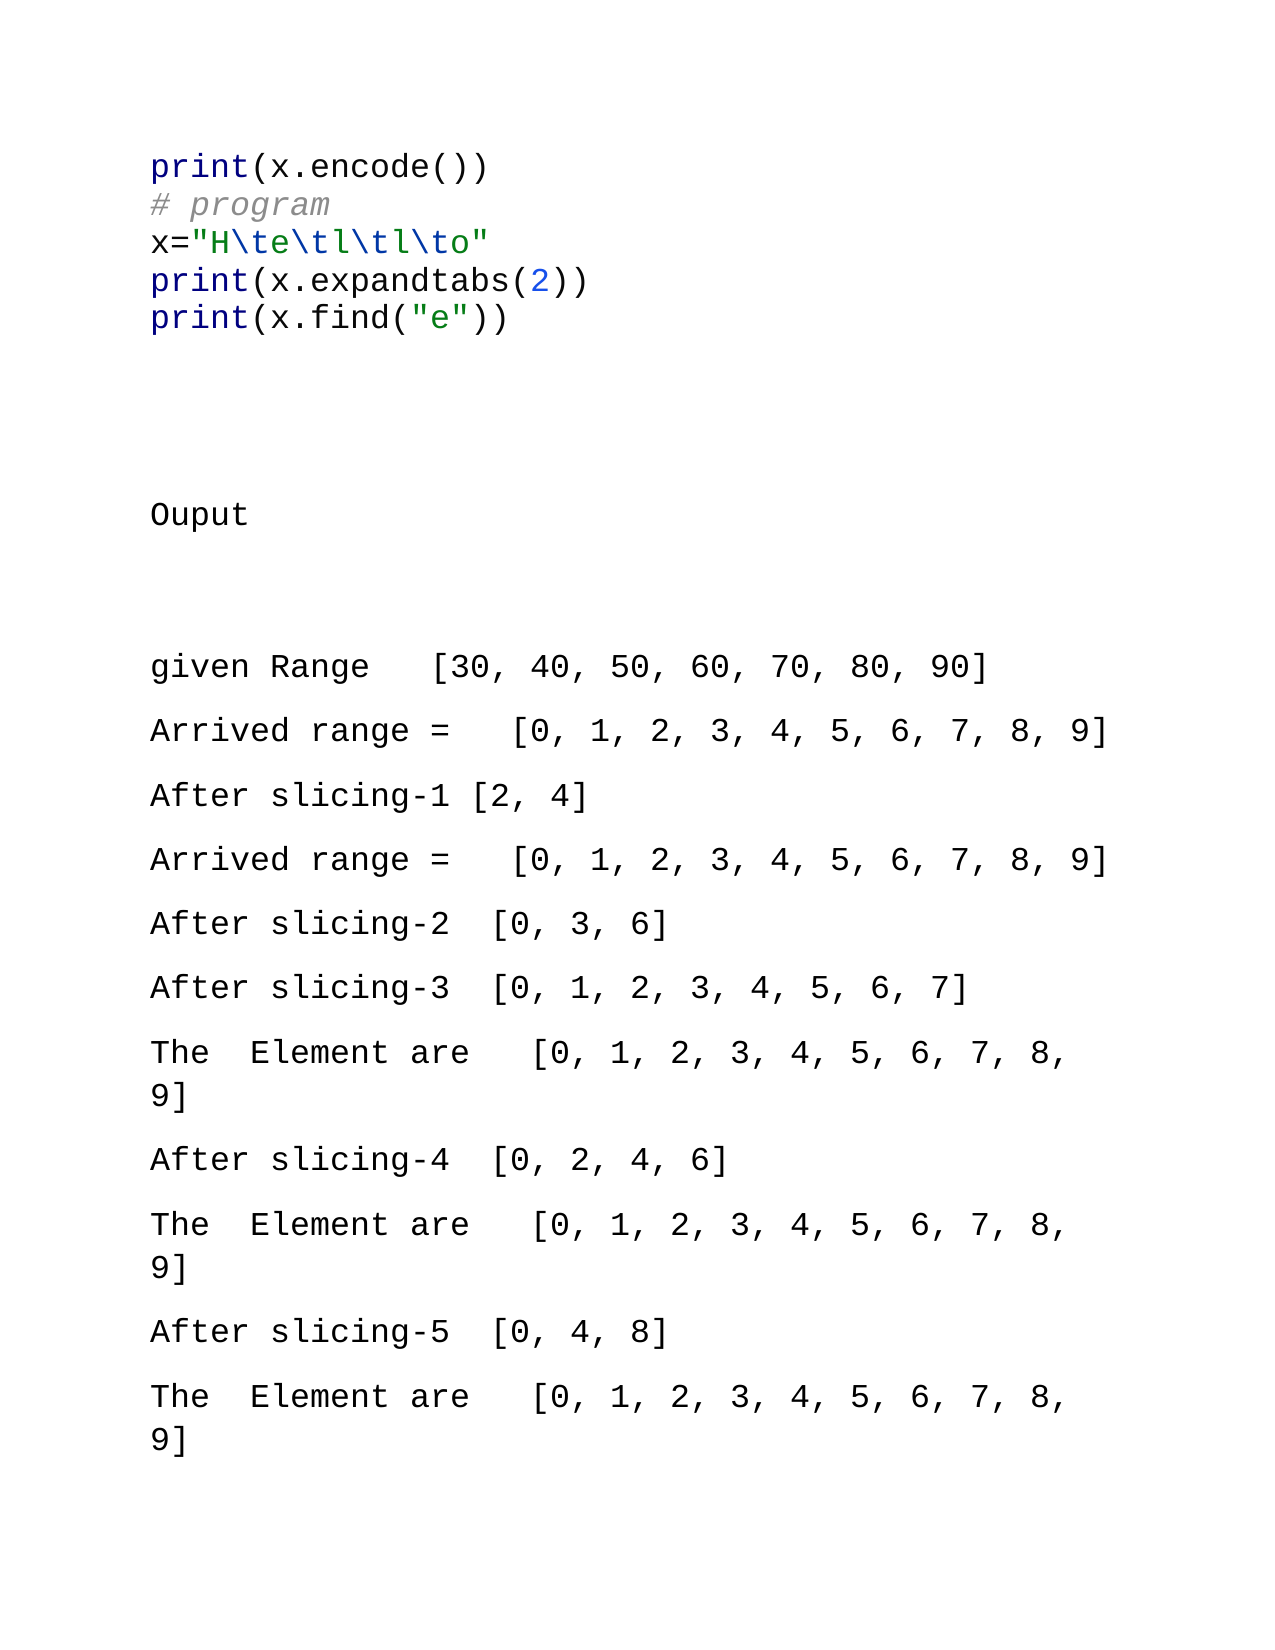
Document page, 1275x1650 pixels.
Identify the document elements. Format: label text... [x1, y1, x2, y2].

text given Range [30, 40, 50, 60, 70, 80, 90] [150, 650, 1125, 687]
text Ouput [150, 497, 1125, 535]
text After slicing-5 [0, 4, 8] [150, 1315, 1125, 1353]
text After slicing-1 [2, 4] [150, 778, 1125, 816]
text Arrived range = [0, 1, 2, 3, 4, 5, 6, 7, 8, 9] [150, 842, 1125, 880]
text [150, 150, 1125, 405]
text Arrived range = [0, 1, 2, 3, 4, 5, 6, 7, 8, 9] [150, 714, 1125, 752]
text After slicing-4 [0, 2, 4, 6] [150, 1143, 1125, 1181]
text The Element are [0, 1, 2, 3, 4, 5, 6, 7, 8, 9] [150, 1035, 1125, 1117]
text After slicing-2 [0, 3, 6] [150, 907, 1125, 944]
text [150, 1207, 1125, 1288]
text After slicing-3 [0, 1, 2, 3, 4, 5, 6, 7] [150, 971, 1125, 1009]
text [150, 1379, 1125, 1461]
